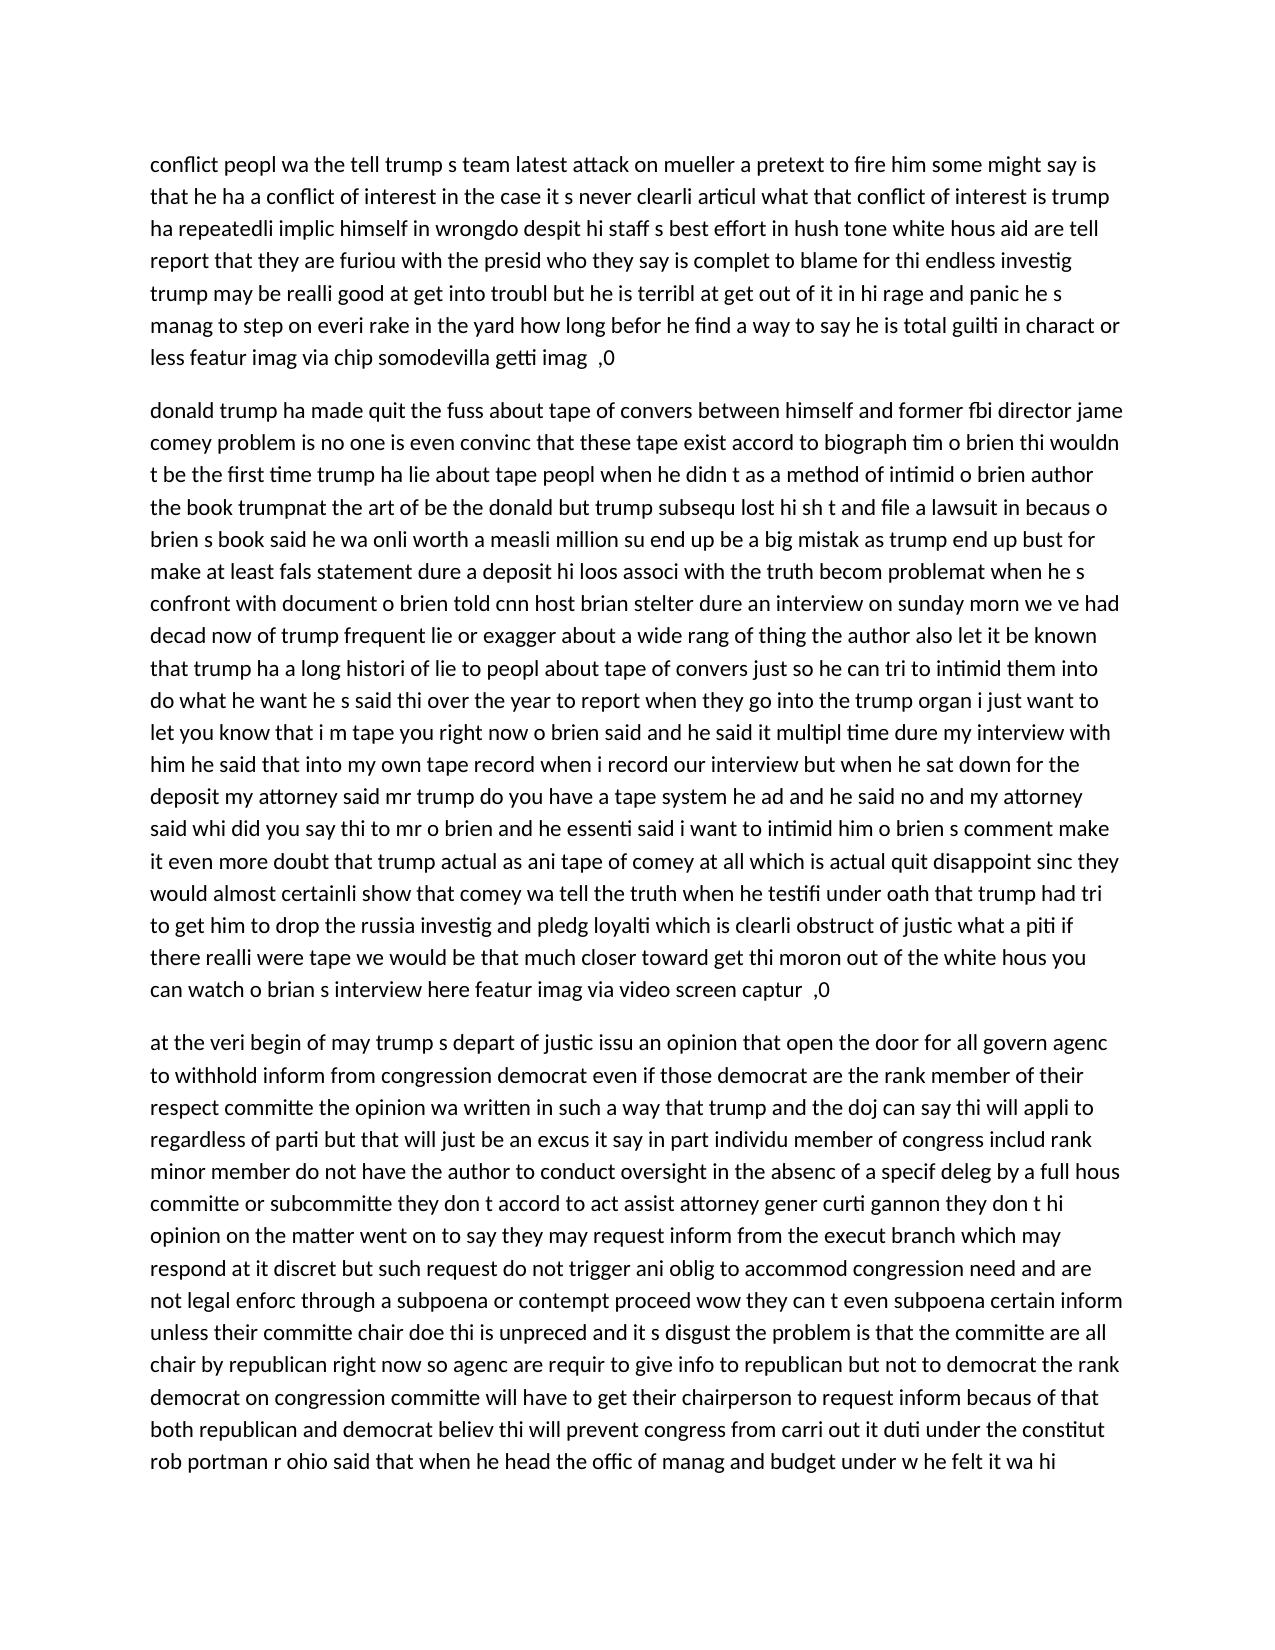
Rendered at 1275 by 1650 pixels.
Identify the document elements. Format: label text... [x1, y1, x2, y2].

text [150, 150, 1125, 371]
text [150, 1028, 1125, 1475]
text donald trump ha made quit the fuss about tape of convers between himself and former fbi director jame comey problem is no one is even convinc that these tape exist accord to biograph tim o brien thi wouldn t be the first time trump ha lie about tape peopl when he didn t as a method of intimid o brien author the book trumpnat the art of be the donald but trump subsequ lost hi sh t and file a lawsuit in becaus o brien s book said he wa onli worth a measli million su end up be a big mistak as trump end up bust for make at least fals statement dure a deposit hi loos associ with the truth becom problemat when he s confront with document o brien told cnn host brian stelter dure an interview on sunday morn we ve had decad now of trump frequent lie or exagger about a wide rang of thing the author also let it be known that trump ha a long histori of lie to peopl about tape of convers just so he can tri to intimid them into do what he want he s said thi over the year to report when they go into the trump organ i just want to let you know that i m tape you right now o brien said and he said it multipl time dure my interview with him he said that into my own tape record when i record our interview but when he sat down for the deposit my attorney said mr trump do you have a tape system he ad and he said no and my attorney said whi did you say thi to mr o brien and he essenti said i want to intimid him o brien s comment make it even more doubt that trump actual as ani tape of comey at all which is actual quit disappoint sinc they would almost certainli show that comey wa tell the truth when he testifi under oath that trump had tri to get him to drop the russia investig and pledg loyalti which is clearli obstruct of justic what a piti if there realli were tape we would be that much closer toward get thi moron out of the white hous you can watch o brian s interview here featur imag via video screen captur ,0 [150, 396, 1125, 1003]
